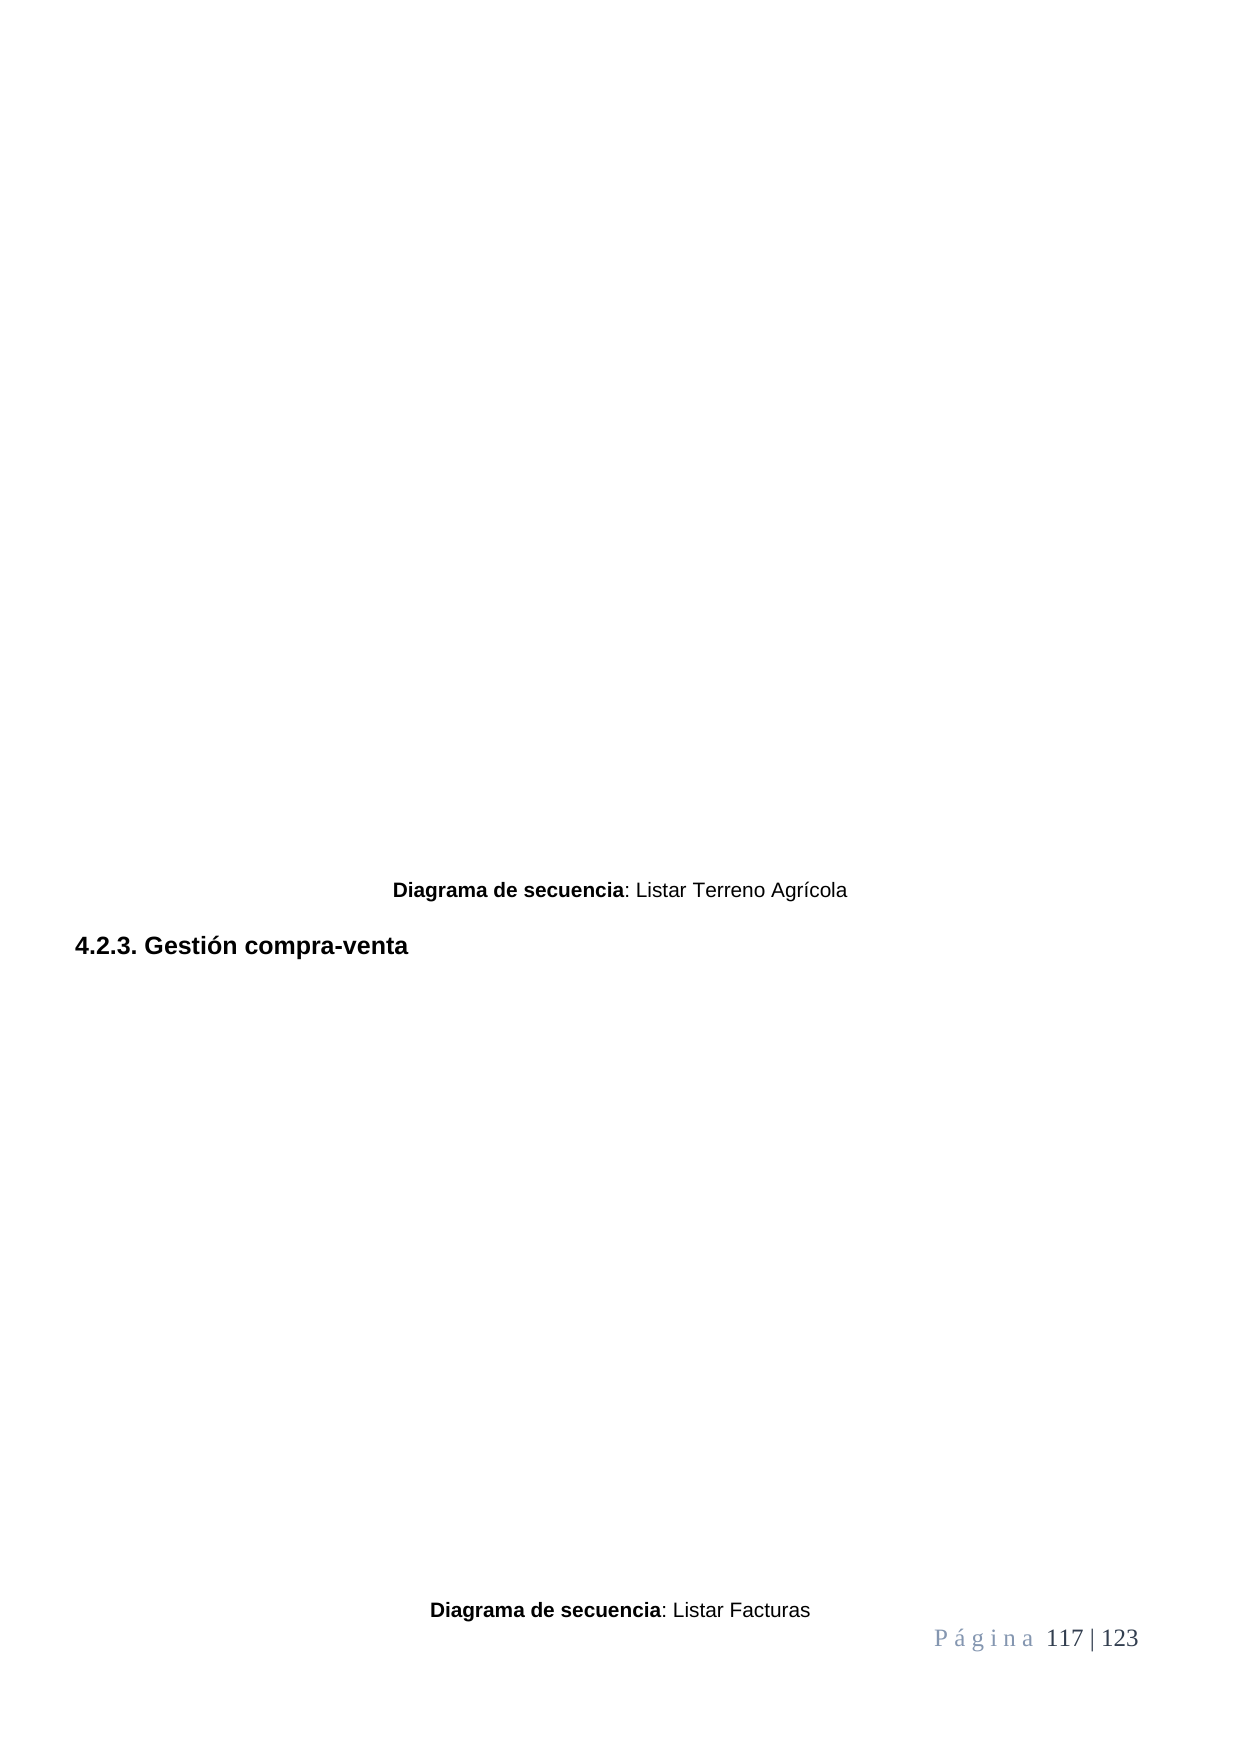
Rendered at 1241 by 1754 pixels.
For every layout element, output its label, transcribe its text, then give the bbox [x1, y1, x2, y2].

text Diagrama de secuencia: Listar Facturas [75, 1597, 1165, 1621]
subtitle 4.2.3. Gestión compra-venta [75, 931, 1165, 959]
text Diagrama de secuencia: Listar Terreno Agrícola [75, 878, 1165, 902]
